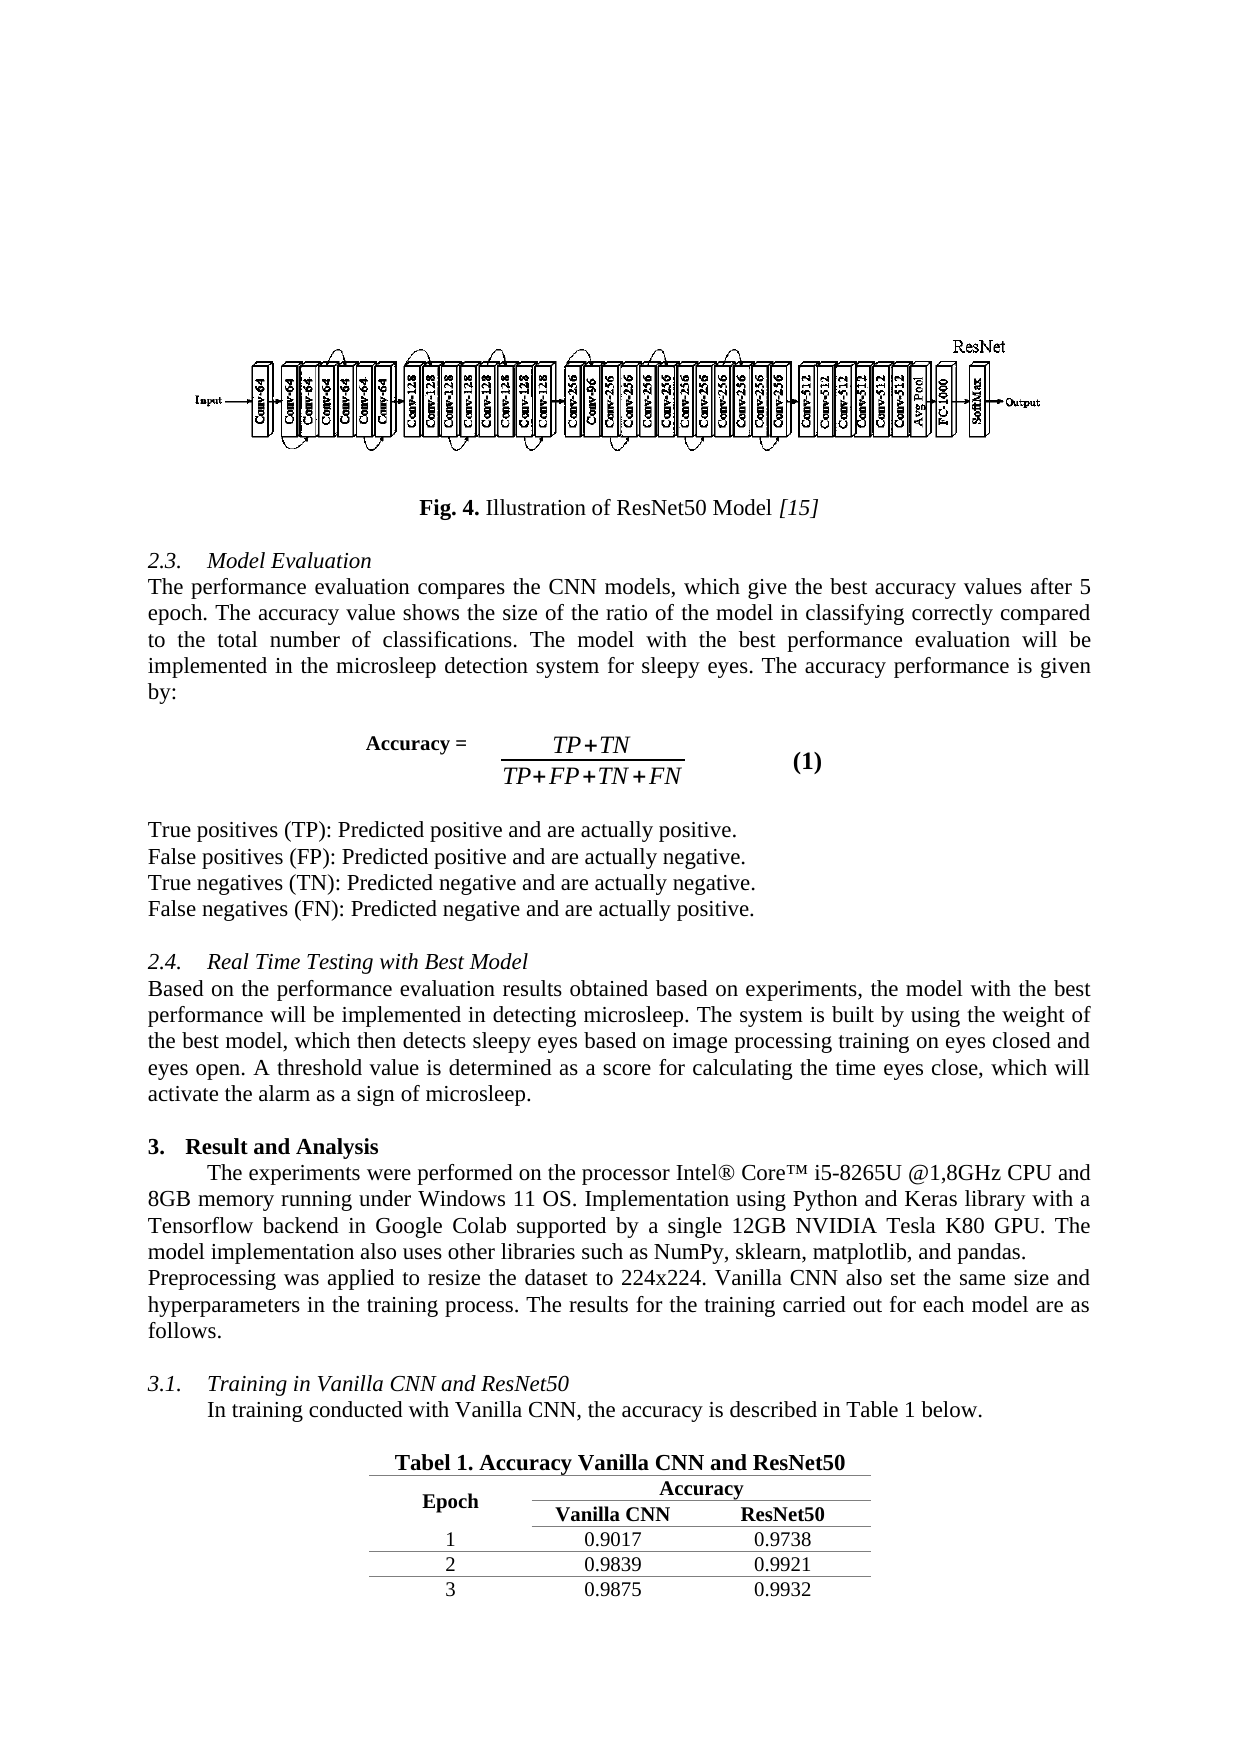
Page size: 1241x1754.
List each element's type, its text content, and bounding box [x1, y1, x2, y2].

text Tabel 1. Accuracy Vanilla CNN and ResNet50 [148, 1449, 1092, 1475]
list False negatives (FN): Predicted negative and are actually positive. [148, 896, 1092, 922]
table_cell 0.9875 [532, 1577, 694, 1601]
list Preprocessing was applied to resize the dataset to 224x224. Vanilla CNN also set the same size and hyperparameters in the training process. The results for the training carried out for each model are as follows. [148, 1264, 1092, 1343]
table_header Epoch [369, 1476, 532, 1526]
table_cell 0.9738 [694, 1527, 871, 1551]
list The performance evaluation compares the CNN models, which give the best accuracy values after 5 epoch. The accuracy value shows the size of the ratio of the model in classifying correctly compared to the total number of classifications. The model with the best performance evaluation will be implemented in the microsleep detection system for sleepy eyes. The accuracy performance is given by: [148, 573, 1092, 705]
table_cell 0.9017 [532, 1527, 694, 1551]
list Fig. 4. Illustration of ResNet50 Model [148, 494, 1092, 520]
table_header (1) [488, 731, 886, 816]
list Real Time Testing with Best Model [148, 948, 1092, 974]
list True positives (TP): Predicted positive and are actually positive. [148, 816, 1092, 843]
table_cell 3 [369, 1577, 532, 1601]
table_header Accuracy [532, 1476, 871, 1500]
table_cell 0.9921 [694, 1552, 871, 1576]
text Result and Analysis [148, 1133, 1092, 1159]
list Training in Vanilla CNN and ResNet50 [148, 1370, 1092, 1396]
table_cell Vanilla CNN [532, 1501, 694, 1526]
table_cell 1 [369, 1526, 532, 1551]
list True negatives (TN): Predicted negative and are actually negative. [148, 869, 1092, 896]
table_cell 2 [369, 1552, 532, 1576]
list The experiments were performed on the processor Intel® Core™ i5-8265U @1,8GHz CPU and 8GB memory running under Windows 11 OS. Implementation using Python and Keras library with a Tensorflow backend in Google Colab supported by a single 12GB NVIDIA Tesla K80 GPU. The model implementation also uses other libraries such as NumPy, sklearn, matplotlib, and pandas. [148, 1159, 1092, 1264]
table_cell 0.9839 [532, 1552, 694, 1576]
list Model Evaluation [148, 547, 1092, 573]
table_header Accuracy = [354, 731, 488, 816]
list False positives (FP): Predicted positive and are actually negative. [148, 843, 1092, 869]
list In training conducted with Vanilla CNN, the accuracy is described in Table 1 below. [148, 1396, 1092, 1423]
table_cell 0.9932 [694, 1577, 871, 1601]
table_cell ResNet50 [694, 1501, 871, 1526]
list Based on the performance evaluation results obtained based on experiments, the model with the best performance will be implemented in detecting microsleep. The system is built by using the weight of the best model, which then detects sleepy eyes based on image processing training on eyes closed and eyes open. A threshold value is determined as a score for calculating the time eyes close, which will activate the alarm as a sign of microsleep. [148, 974, 1092, 1106]
